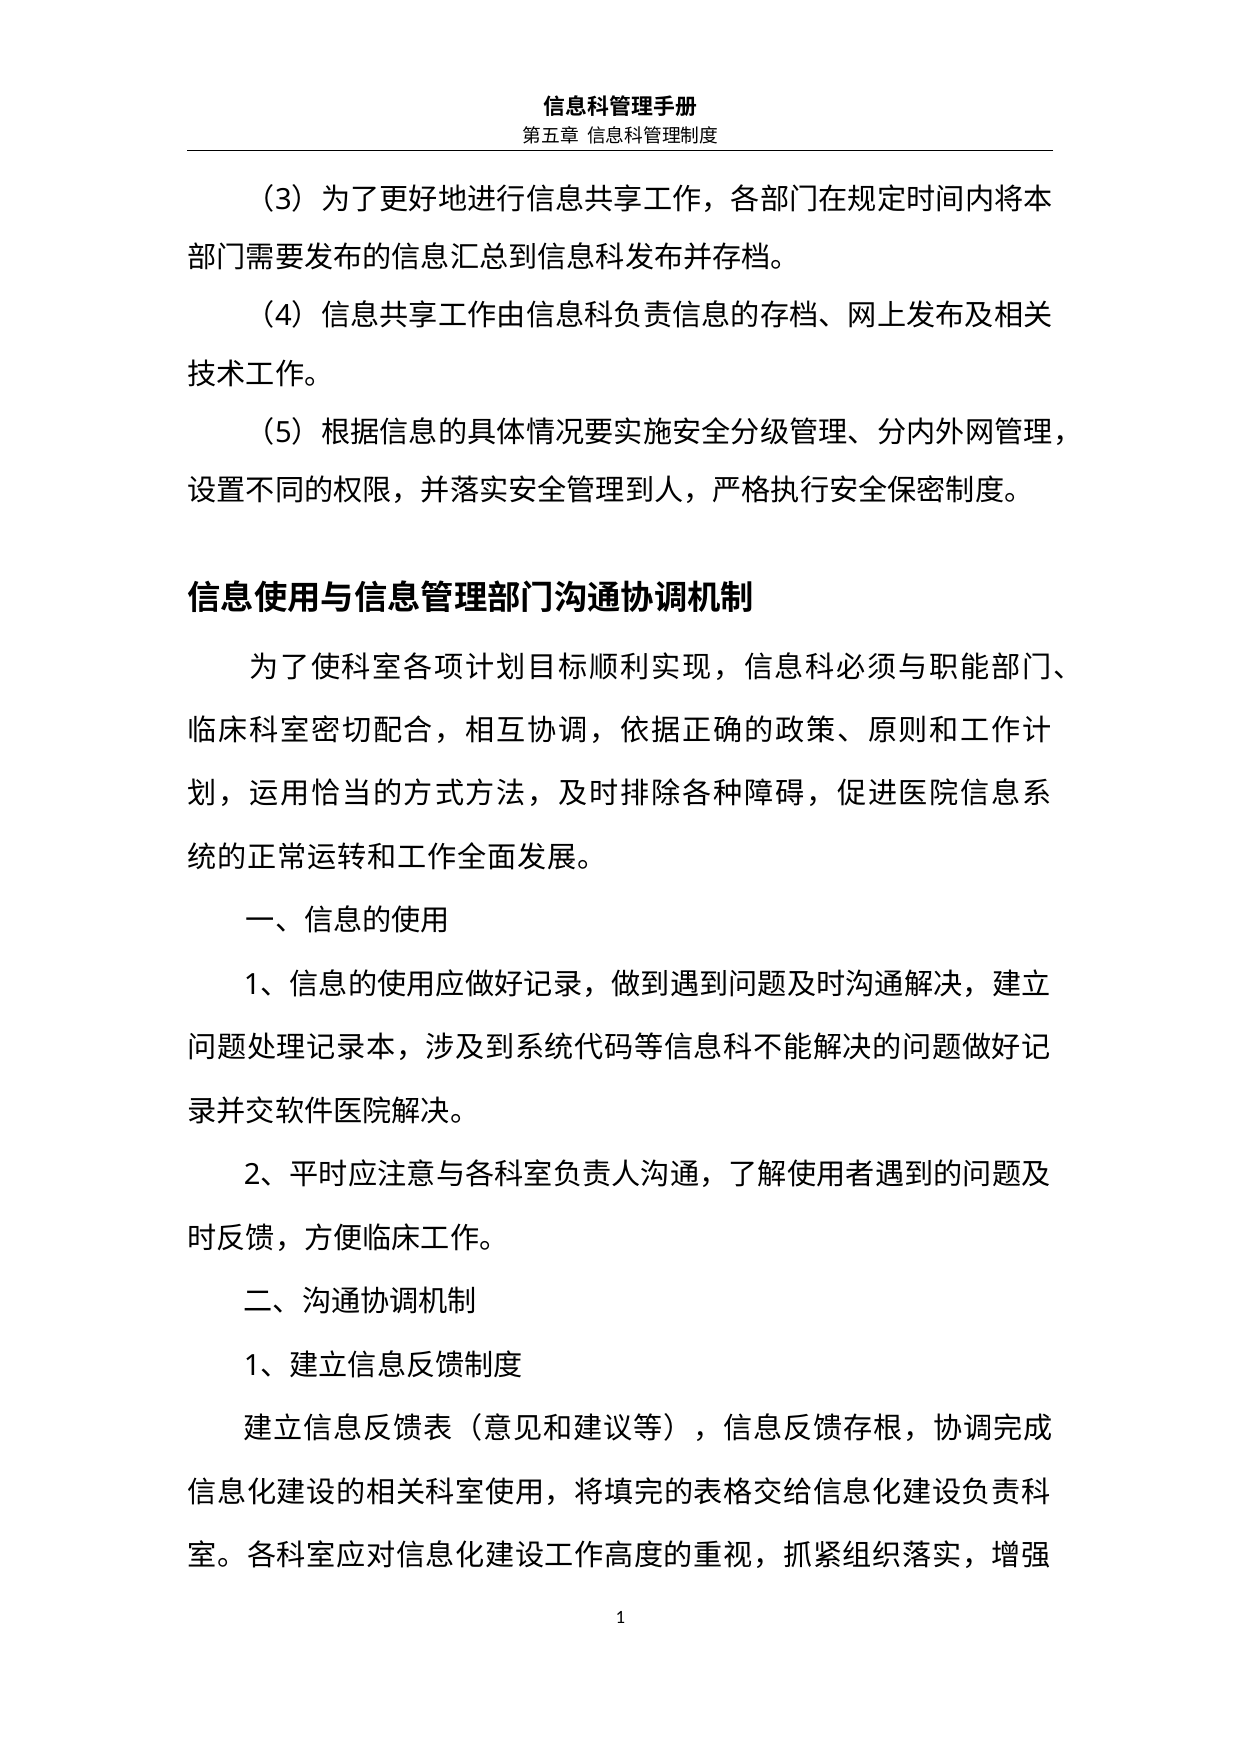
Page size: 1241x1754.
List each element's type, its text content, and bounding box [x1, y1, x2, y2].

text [187, 1405, 1053, 1574]
text （3）为了更好地进行信息共享工作，各部门在规定时间内将本部门需要发布的信息汇总到信息科发布并存档。 [187, 162, 1053, 279]
text 1、建立信息反馈制度 [187, 1341, 1053, 1383]
text （4）信息共享工作由信息科负责信息的存档、网上发布及相关技术工作。 [187, 279, 1053, 396]
text 1、信息的使用应做好记录，做到遇到问题及时沟通解决，建立问题处理记录本，涉及到系统代码等信息科不能解决的问题做好记录并交软件医院解决。 [187, 960, 1053, 1129]
text 一、信息的使用 [187, 897, 1053, 939]
text 二、沟通协调机制 [187, 1278, 1053, 1320]
text （5）根据信息的具体情况要实施安全分级管理、分内外网管理，设置不同的权限，并落实安全管理到人，严格执行安全保密制度。 [187, 396, 1053, 512]
subtitle 信息使用与信息管理部门沟通协调机制 [187, 571, 1053, 619]
text 2、平时应注意与各科室负责人沟通，了解使用者遇到的问题及时反馈，方便临床工作。 [187, 1151, 1053, 1257]
text 为了使科室各项计划目标顺利实现，信息科必须与职能部门、临床科室密切配合，相互协调，依据正确的政策、原则和工作计划，运用恰当的方式方法，及时排除各种障碍，促进医院信息系统的正常运转和工作全面发展。 [187, 643, 1053, 876]
